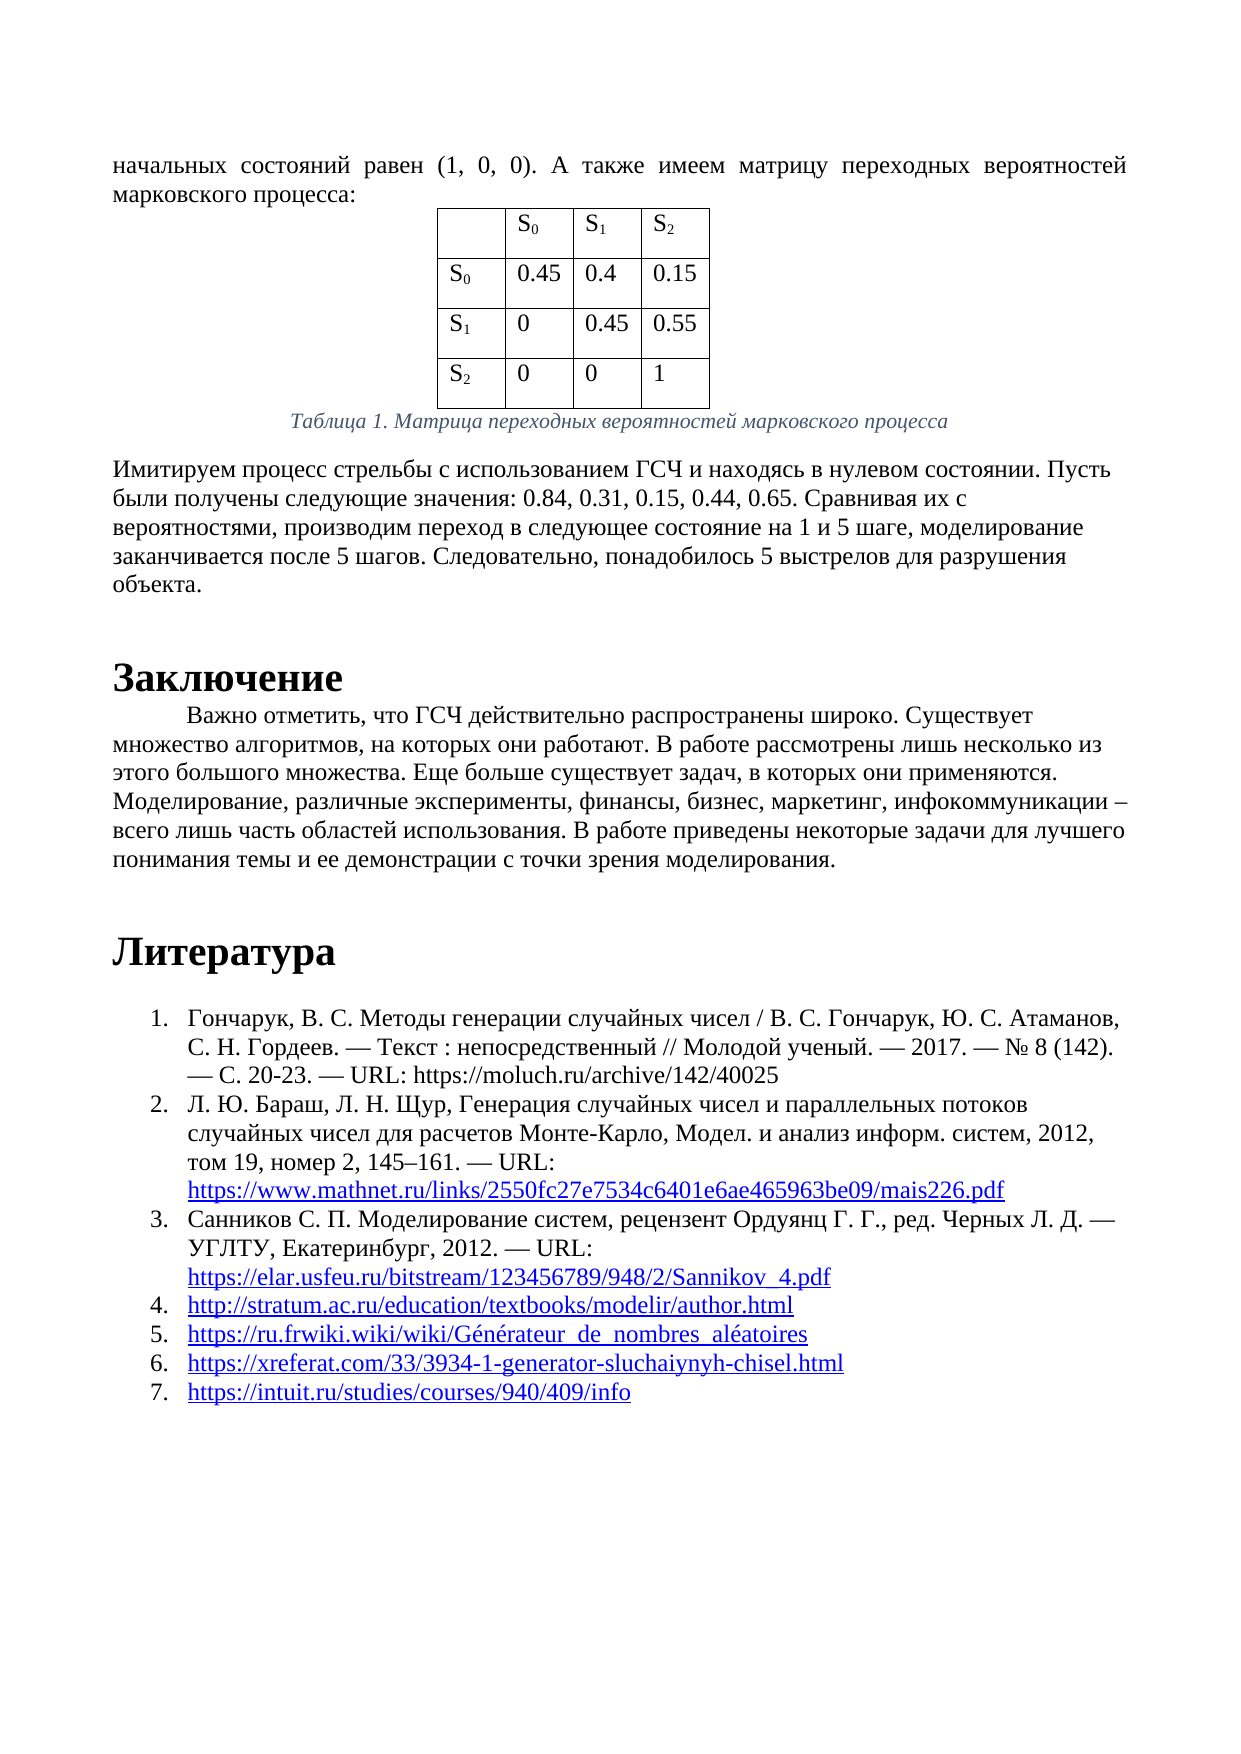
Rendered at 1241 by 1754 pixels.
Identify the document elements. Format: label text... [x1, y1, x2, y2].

list https://intuit.ru/studies/courses/940/409/info [150, 1377, 1128, 1405]
subtitle Литература [112, 926, 1128, 974]
table_header S0 [506, 209, 573, 257]
table_cell 0.45 [506, 259, 573, 307]
list https://ru.frwiki.wiki/wiki/Générateur_de_nombres_aléatoires [150, 1319, 1128, 1348]
list Санников С. П. Моделирование систем, рецензент Ордуянц Г. Г., ред. Черных Л. Д. —УГЛТУ, Екатеринбург, 2012. — URL: https://elar.usfeu.ru/bitstream/123456789/948/2/Sannikov_4.pdf [150, 1204, 1128, 1290]
table_header S1 [574, 209, 641, 257]
table_cell S1 [438, 309, 505, 357]
table_cell 0 [574, 359, 641, 407]
table_cell S2 [438, 359, 505, 407]
table_header S2 [642, 209, 709, 257]
list Гончарук, В. С. Методы генерации случайных чисел / В. С. Гончарук, Ю. С. Атаманов, С. Н. Гордеев. — Текст : непосредственный // Молодой ученый. — 2017. — № 8 (142). — С. 20-23. — URL: https://moluch.ru/archive/142/40025 [150, 1003, 1128, 1089]
table_cell 0.45 [574, 309, 641, 357]
list http://stratum.ac.ru/education/textbooks/modelir/author.html [150, 1290, 1128, 1319]
table_cell 0.15 [642, 259, 709, 307]
table_cell 0 [506, 359, 573, 407]
table_cell 0.4 [574, 259, 641, 307]
table_cell 1 [642, 359, 709, 407]
list Л. Ю. Бараш, Л. Н. Щур, Генерация случайных чисел и параллельных потоков случайных чисел для расчетов Монте-Карло, Модел. и анализ информ. систем, 2012, том 19, номер 2, 145–161. — URL: https://www.mathnet.ru/links/2550fc27e7534c6401e6ae465963be09/mais226.pdf [150, 1089, 1128, 1204]
table_header [438, 209, 505, 257]
list https://xreferat.com/33/3934-1-generator-sluchaiynyh-chisel.html [150, 1348, 1128, 1377]
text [112, 150, 1128, 207]
table_cell 0.55 [642, 309, 709, 357]
subtitle Заключение [112, 652, 1128, 700]
text Важно отметить, что ГСЧ действительно распространены широко. Существует множество алгоритмов, на которых они работают. В работе рассмотрены лишь несколько из этого большого множества. Еще больше существует задач, в которых они применяются. Моделирование, различные эксперименты, финансы, бизнес, маркетинг, инфокоммуникации – всего лишь часть областей использования. В работе приведены некоторые задачи для лучшего понимания темы и ее демонстрации с точки зрения моделирования. [112, 700, 1128, 872]
table_cell 0 [506, 309, 573, 357]
table_cell S0 [438, 259, 505, 307]
text Таблица 1. Матрица переходных вероятностей марковского процесса [112, 408, 1128, 434]
text Имитируем процесс стрельбы с использованием ГСЧ и находясь в нулевом состоянии. Пусть были получены следующие значения: 0.84, 0.31, 0.15, 0.44, 0.65. Сравнивая их с вероятностями, производим переход в следующее состояние на 1 и 5 шаге, моделирование заканчивается после 5 шагов. Следовательно, понадобилось 5 выстрелов для разрушения объекта. [112, 454, 1128, 598]
